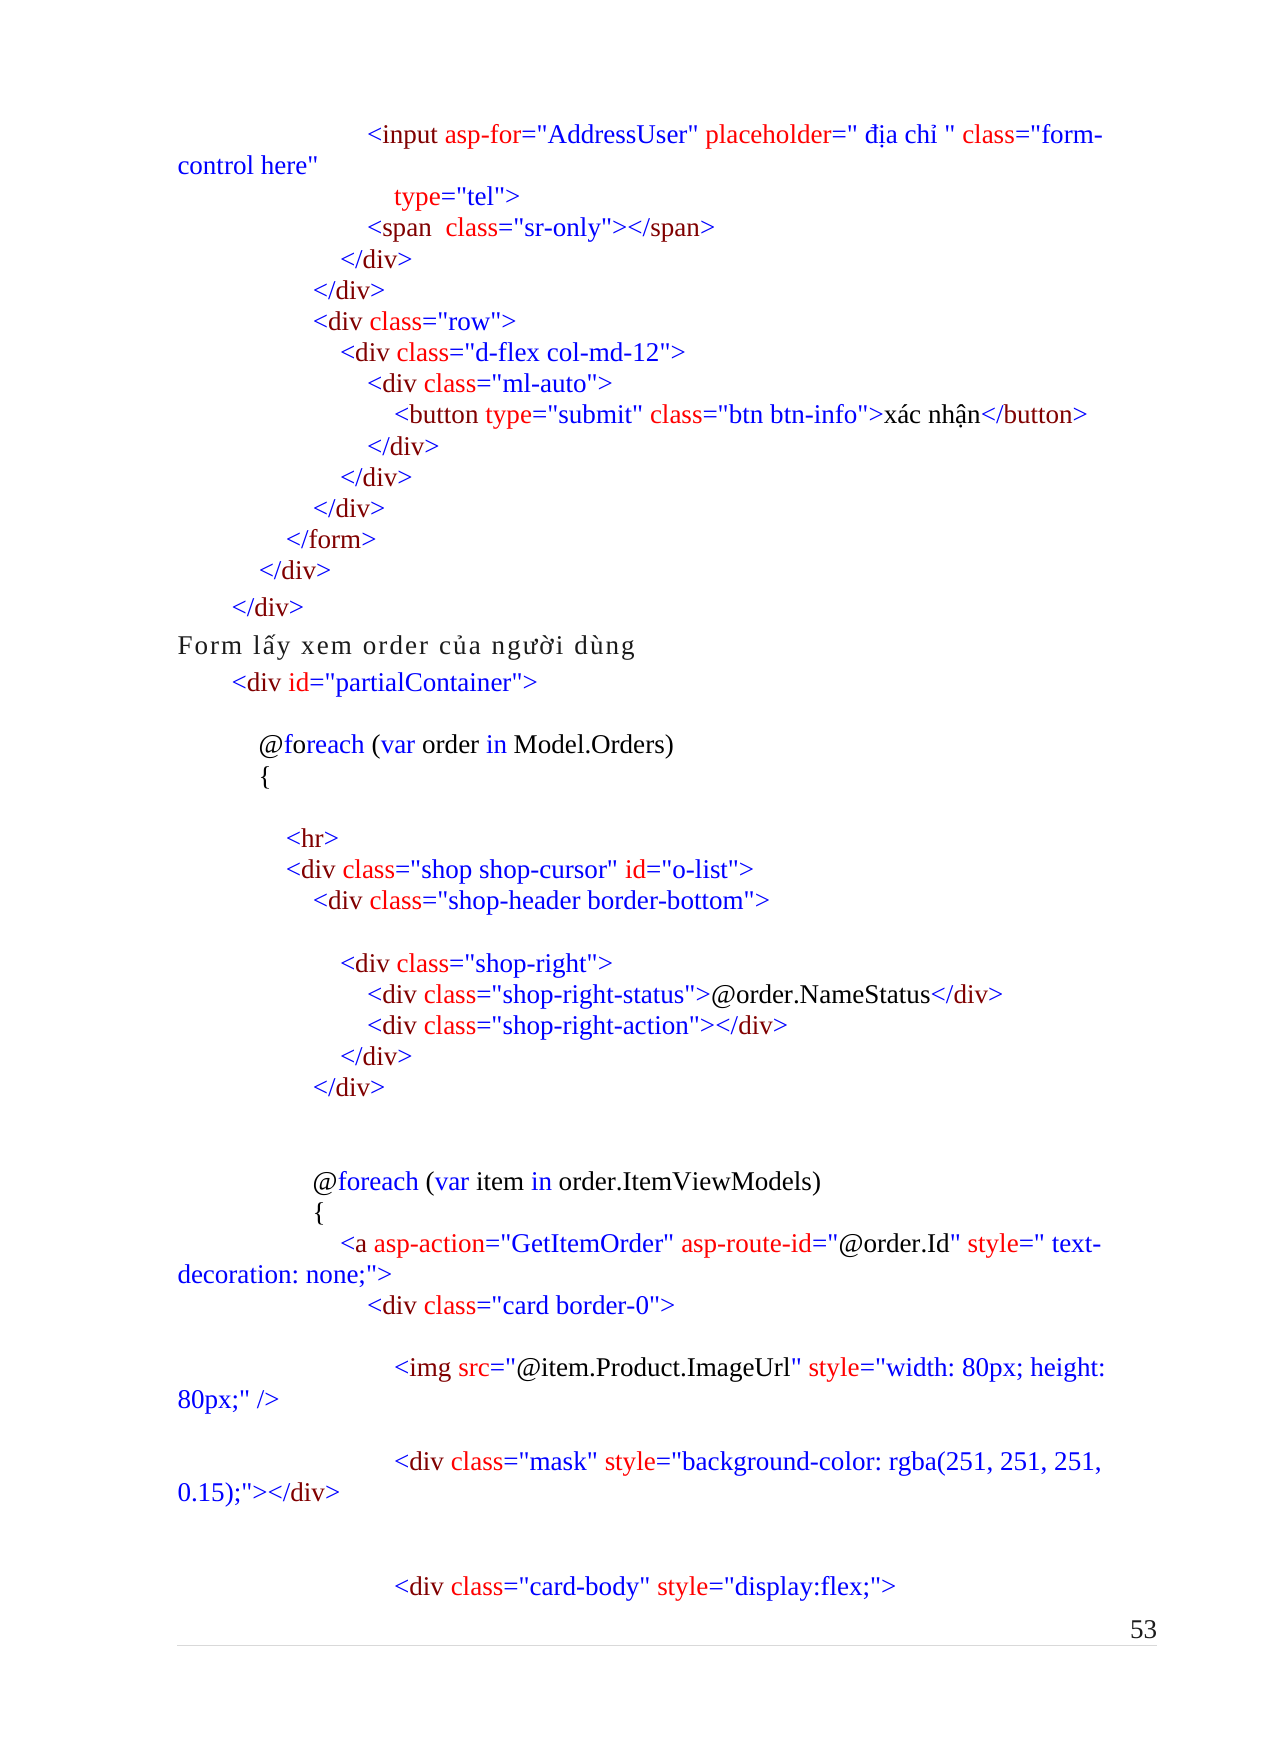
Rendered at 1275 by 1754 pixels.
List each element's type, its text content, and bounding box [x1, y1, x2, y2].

text <div id="partialContainer"> [177, 666, 1157, 697]
text <span class="sr-only"></span> [177, 212, 1157, 243]
text <input asp-for="AddressUser" placeholder=" địa chỉ " class="form-control here" [177, 118, 1157, 180]
text <button type="submit" class="btn btn-info">xác nhận</button> [177, 398, 1157, 429]
text type="tel"> [177, 180, 1157, 212]
text </div> [177, 429, 1157, 461]
text </div> [177, 461, 1157, 492]
text <hr> [177, 822, 1157, 853]
text Form lấy xem order của người dùng [177, 629, 1157, 660]
text <div class="card border-0"> [177, 1289, 1157, 1320]
text </div> [177, 243, 1157, 274]
text </div> [177, 492, 1157, 523]
text { [177, 760, 1157, 791]
text { [177, 1196, 1157, 1227]
text @foreach (var item in order.ItemViewModels) [177, 1165, 1157, 1196]
text <div class="shop-right"> [177, 947, 1157, 978]
text <div class="row"> [177, 305, 1157, 336]
text <div class="shop-right-status">@order.NameStatus</div> [177, 978, 1157, 1009]
text </div> [177, 554, 1157, 585]
text </div> [177, 1040, 1157, 1071]
text <div class="d-flex col-md-12"> [177, 336, 1157, 367]
text </div> [177, 274, 1157, 305]
text <div class="shop shop-cursor" id="o-list"> [177, 853, 1157, 884]
text </div> [177, 592, 1157, 623]
text <div class="shop-header border-bottom"> [177, 884, 1157, 916]
text <div class="card-body" style="display:flex;"> [177, 1569, 1157, 1601]
text @foreach (var order in Model.Orders) [177, 729, 1157, 760]
text <a asp-action="GetItemOrder" asp-route-id="@order.Id" style=" text-decoration: none;"> [177, 1227, 1157, 1289]
text </form> [177, 523, 1157, 554]
text </div> [177, 1071, 1157, 1102]
text <div class="shop-right-action"></div> [177, 1009, 1157, 1040]
text <img src="@item.Product.ImageUrl" style="width: 80px; height: 80px;" /> [177, 1352, 1157, 1414]
text <div class="mask" style="background-color: rgba(251, 251, 251, 0.15);"></div> [177, 1445, 1157, 1507]
text <div class="ml-auto"> [177, 367, 1157, 398]
